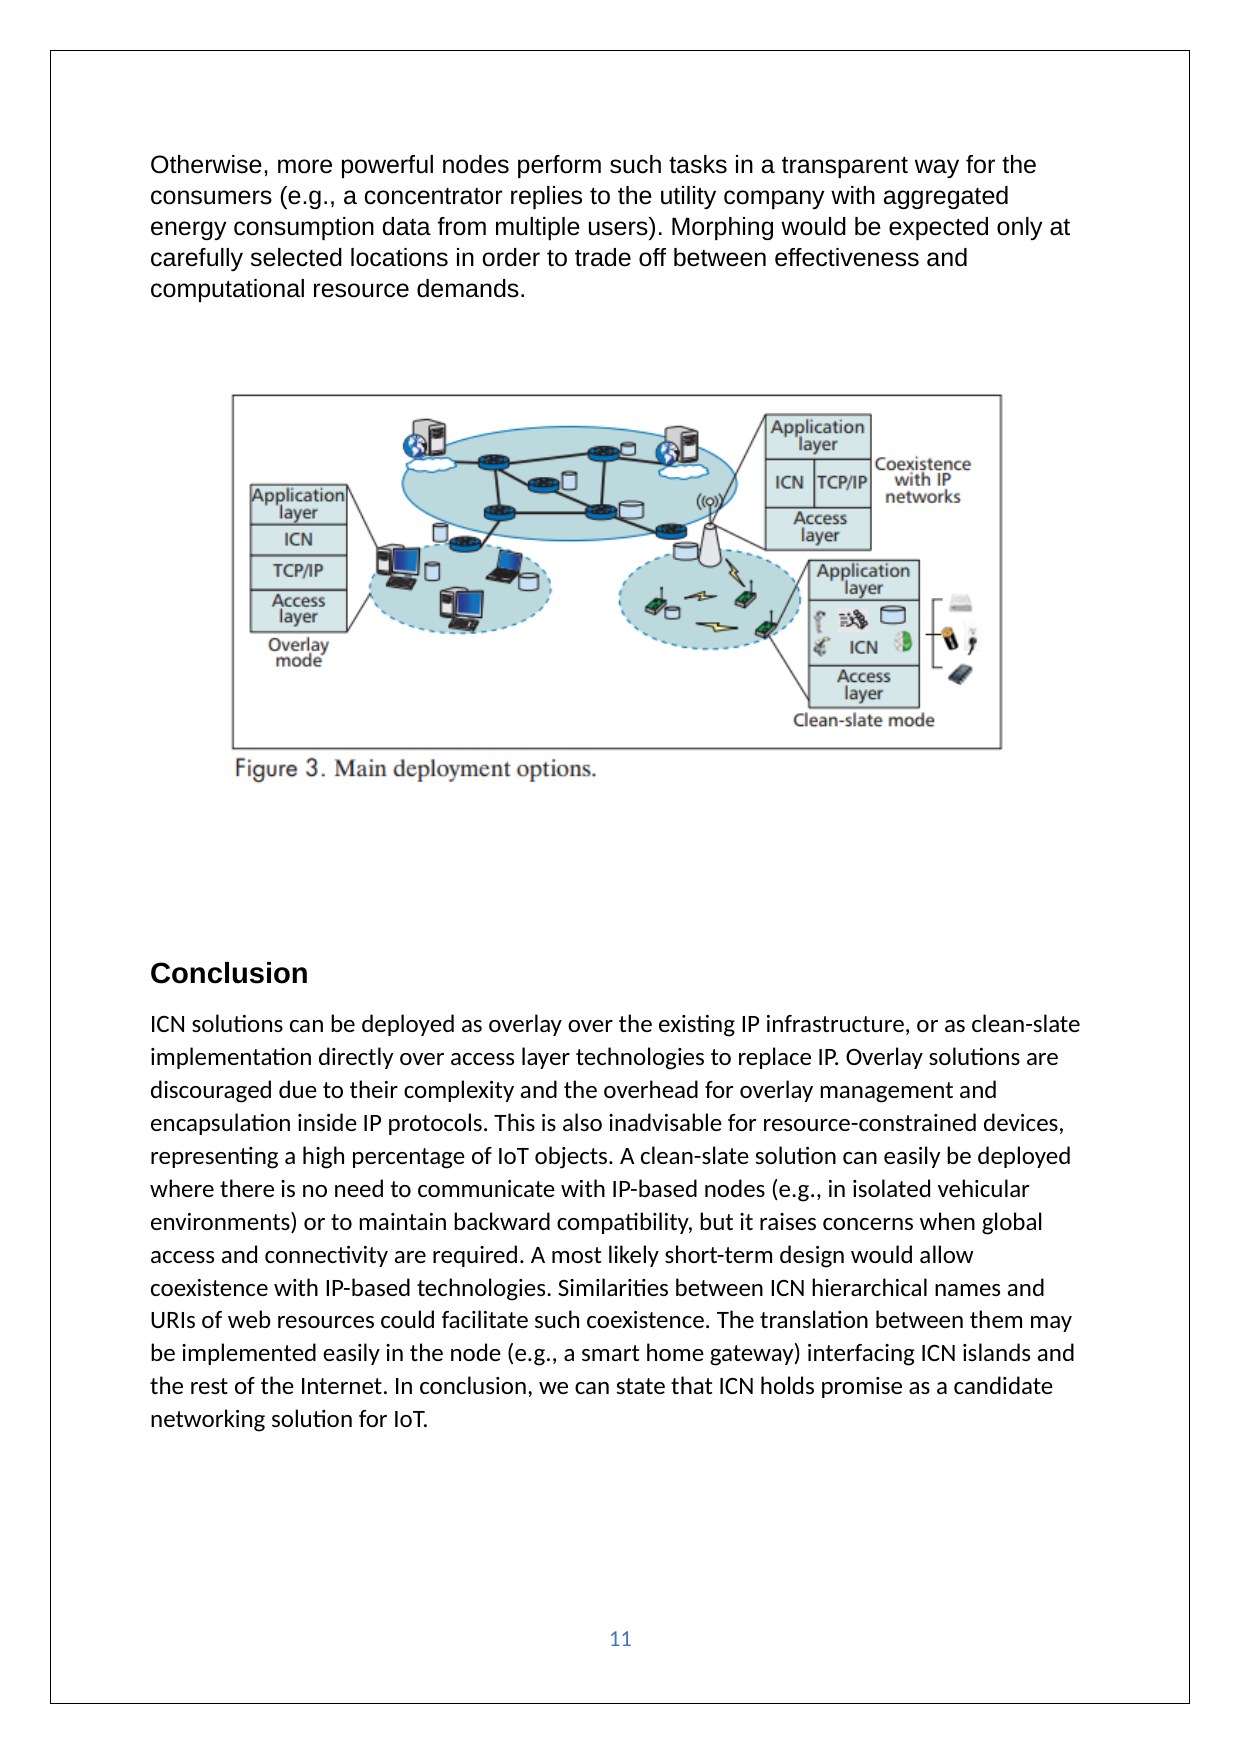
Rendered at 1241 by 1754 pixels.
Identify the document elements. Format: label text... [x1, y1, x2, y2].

text Conclusion [150, 956, 1090, 989]
text ICN solutions can be deployed as overlay over the existing IP infrastructure, or as clean-slate implementation directly over access layer technologies to replace IP. Overlay solutions are discouraged due to their complexity and the overhead for overlay management and encapsulation inside IP protocols. This is also inadvisable for resource-constrained devices, representing a high percentage of IoT objects. A clean-slate solution can easily be deployed where there is no need to communicate with IP-based nodes (e.g., in isolated vehicular environments) or to maintain backward compatibility, but it raises concerns when global access and connectivity are required. A most likely short-term design would allow coexistence with IP-based technologies. Similarities between ICN hierarchical names and URIs of web resources could facilitate such coexistence. The translation between them may be implemented easily in the node (e.g., a smart home gateway) interfacing ICN islands and the rest of the Internet. In conclusion, we can state that ICN holds promise as a candidate networking solution for IoT. [150, 1008, 1090, 1434]
text Otherwise, more powerful nodes perform such tasks in a transparent way for the consumers (e.g., a concentrator replies to the utility company with aggregated energy consumption data from multiple users). Morphing would be expected only at carefully selected locations in order to trade off between effectiveness and computational resource demands. [150, 150, 1090, 303]
picture [210, 392, 1031, 792]
